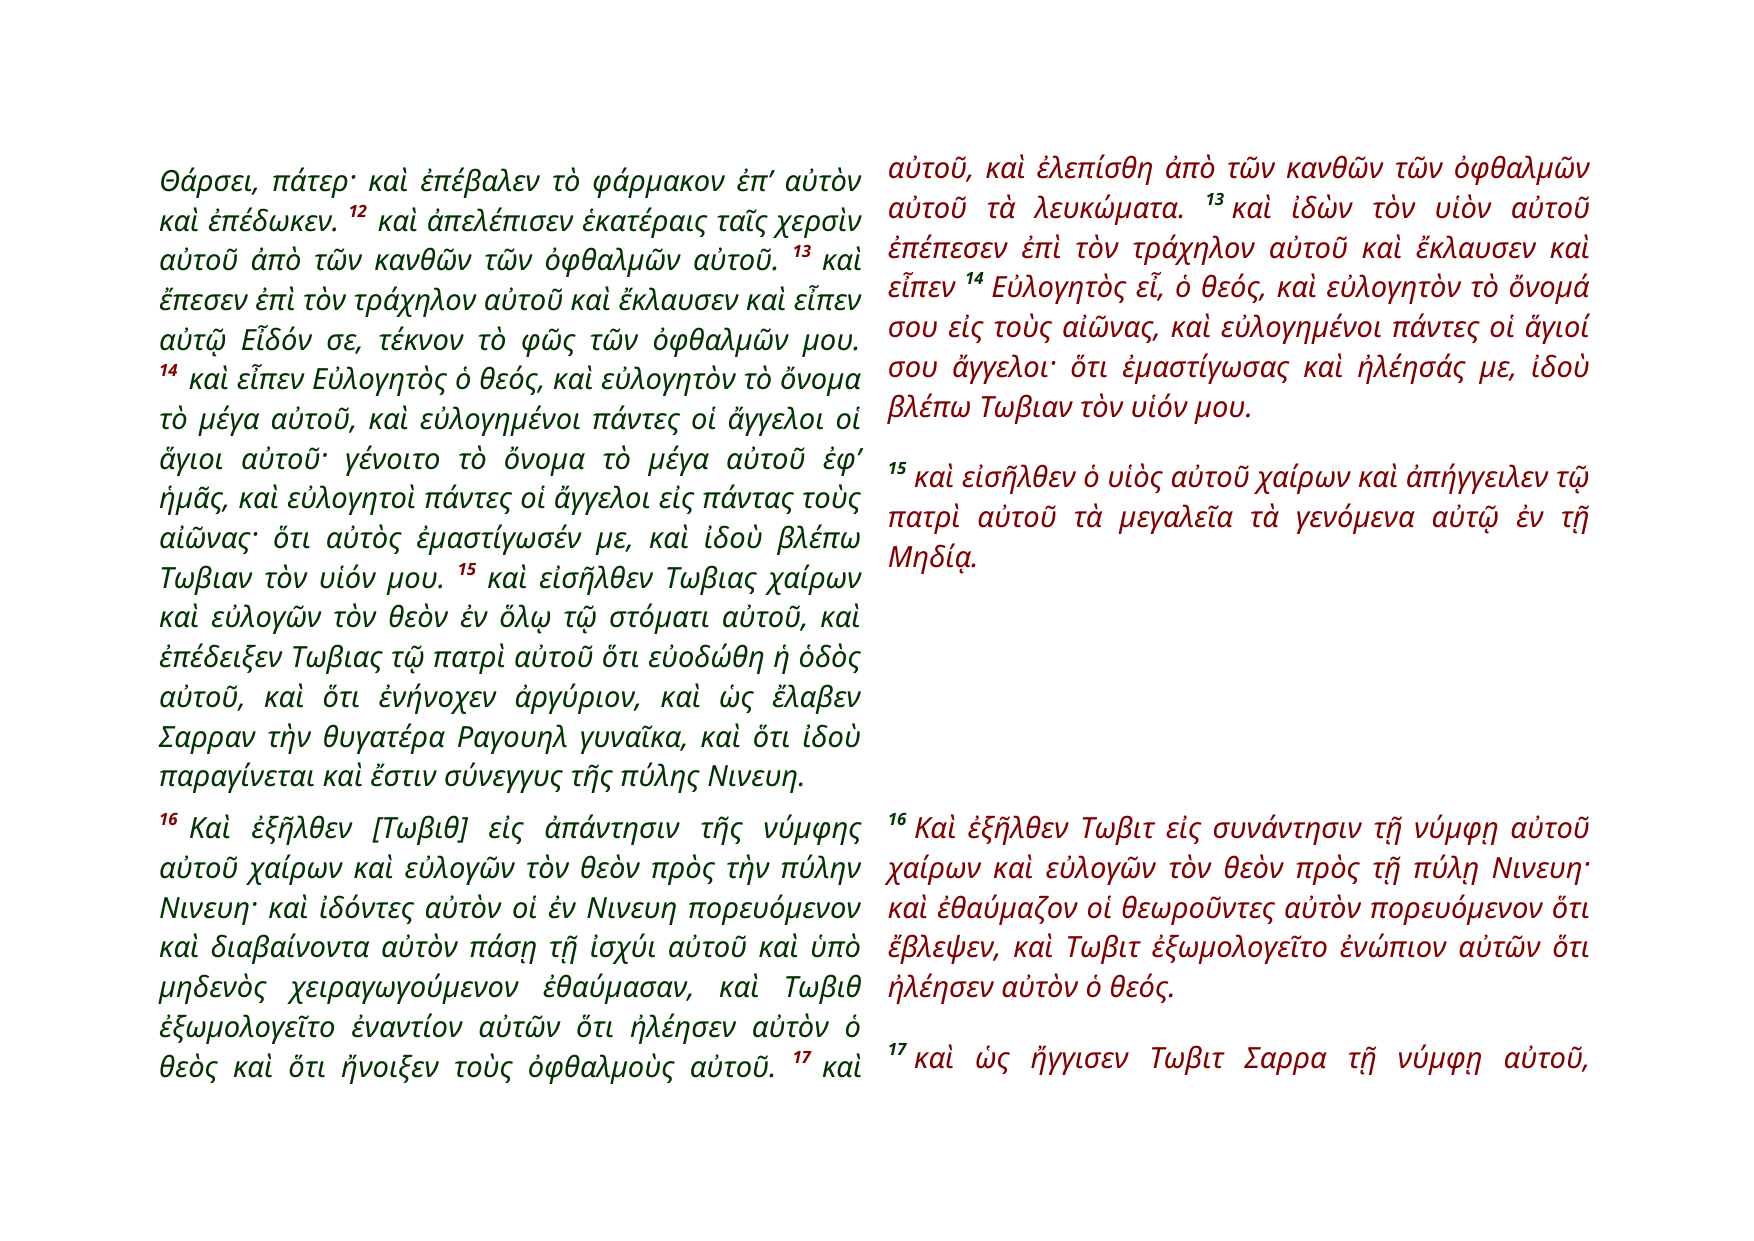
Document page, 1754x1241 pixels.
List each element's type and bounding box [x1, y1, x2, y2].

table_cell [148, 148, 876, 795]
table_cell [876, 795, 1605, 1086]
table_cell [148, 795, 876, 1086]
table_cell [876, 148, 1605, 795]
